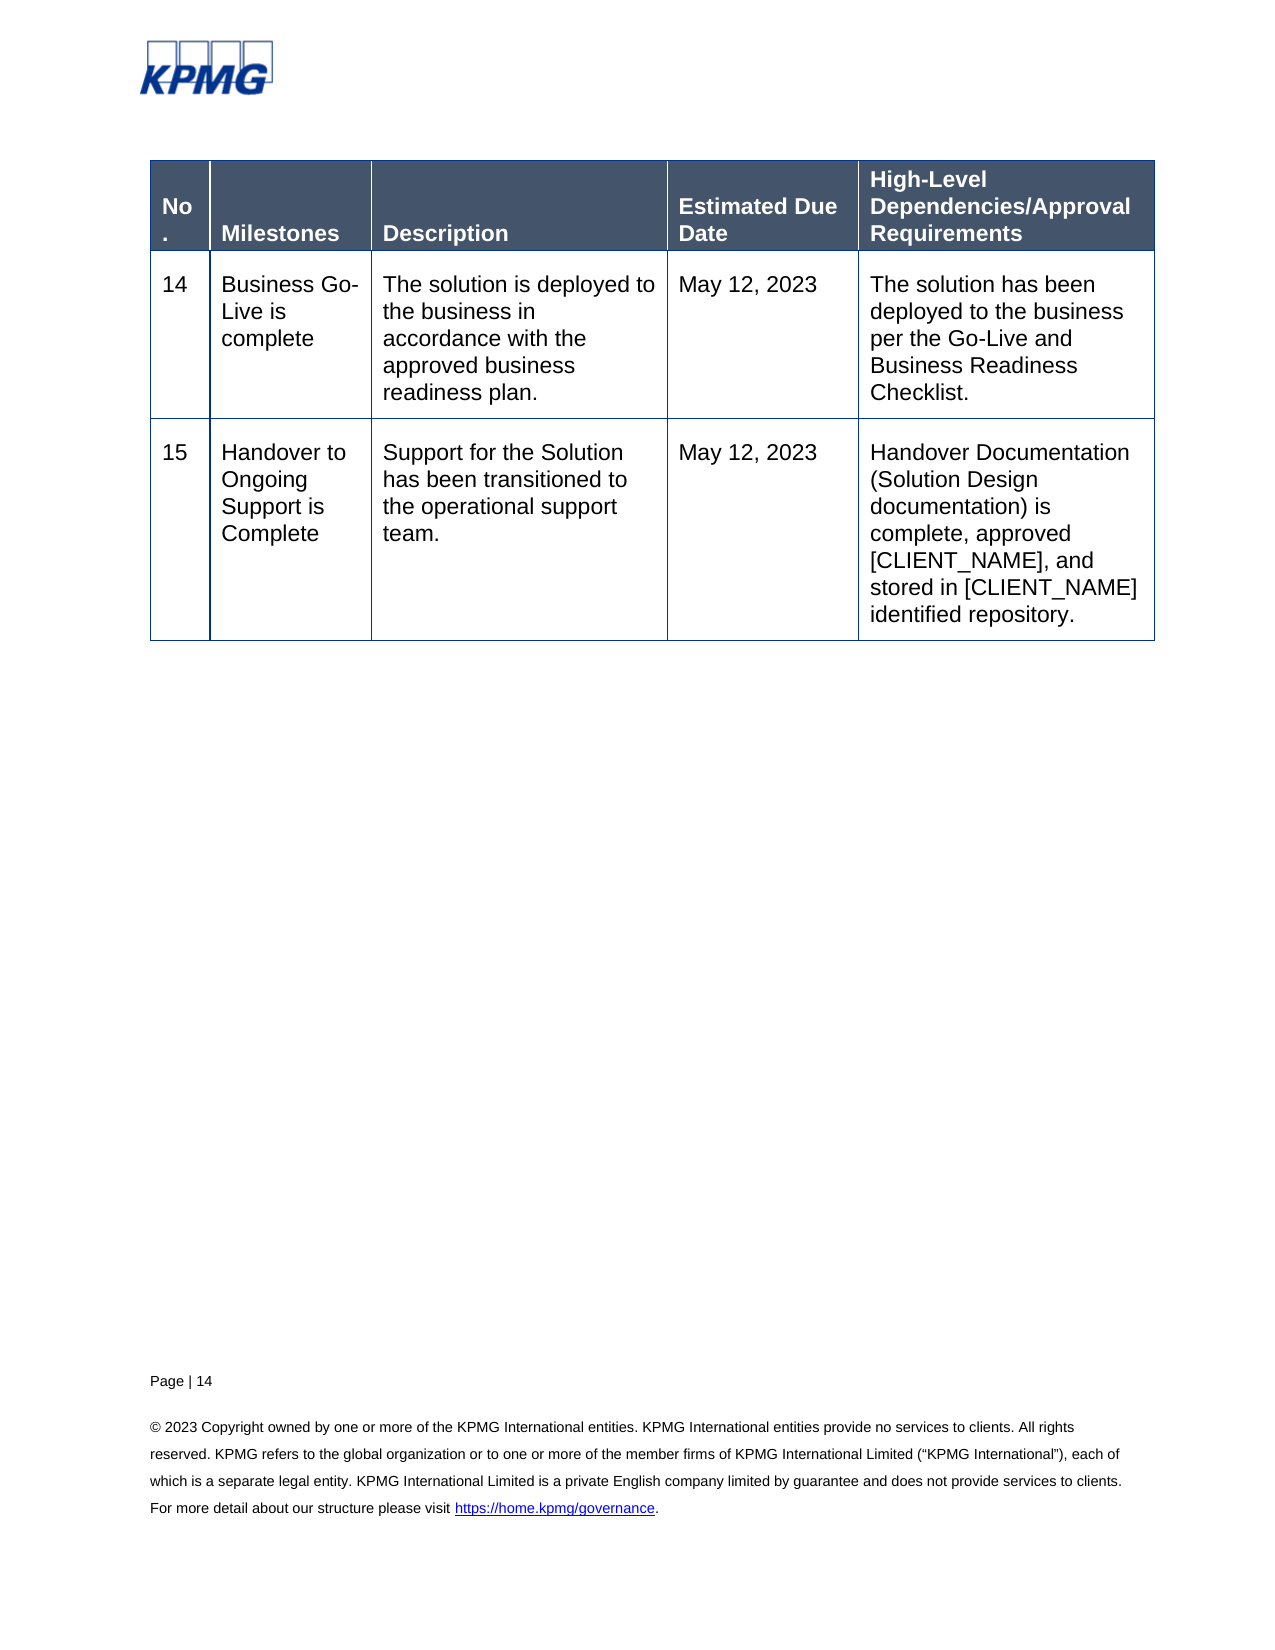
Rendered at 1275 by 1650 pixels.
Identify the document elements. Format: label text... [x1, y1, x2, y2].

table_cell Handover Documentation (Solution Design documentation) is complete, approved [CLIENT_NAME], and stored in [CLIENT_NAME] identified repository. [859, 419, 1154, 640]
table_cell The solution is deployed to the business in accordance with the approved business readiness plan. [372, 251, 667, 418]
table_header High-Level Dependencies/Approval Requirements [859, 161, 1154, 250]
table_header No. [151, 161, 209, 250]
picture [118, 0, 302, 136]
table_header Description [372, 161, 667, 250]
table_cell May 12, 2023 [668, 419, 858, 640]
table_cell 15 [151, 419, 209, 640]
table_header Milestones [211, 161, 371, 250]
table_cell 14 [151, 251, 209, 418]
table_cell Handover to Ongoing Support is Complete [211, 419, 371, 640]
table_header Estimated Due Date [668, 161, 858, 250]
table_cell The solution has been deployed to the business per the Go-Live and Business Readiness Checklist. [859, 251, 1154, 418]
table_cell May 12, 2023 [668, 251, 858, 418]
table_cell Business Go-Live is complete [211, 251, 371, 418]
table_cell Support for the Solution has been transitioned to the operational support team. [372, 419, 667, 640]
